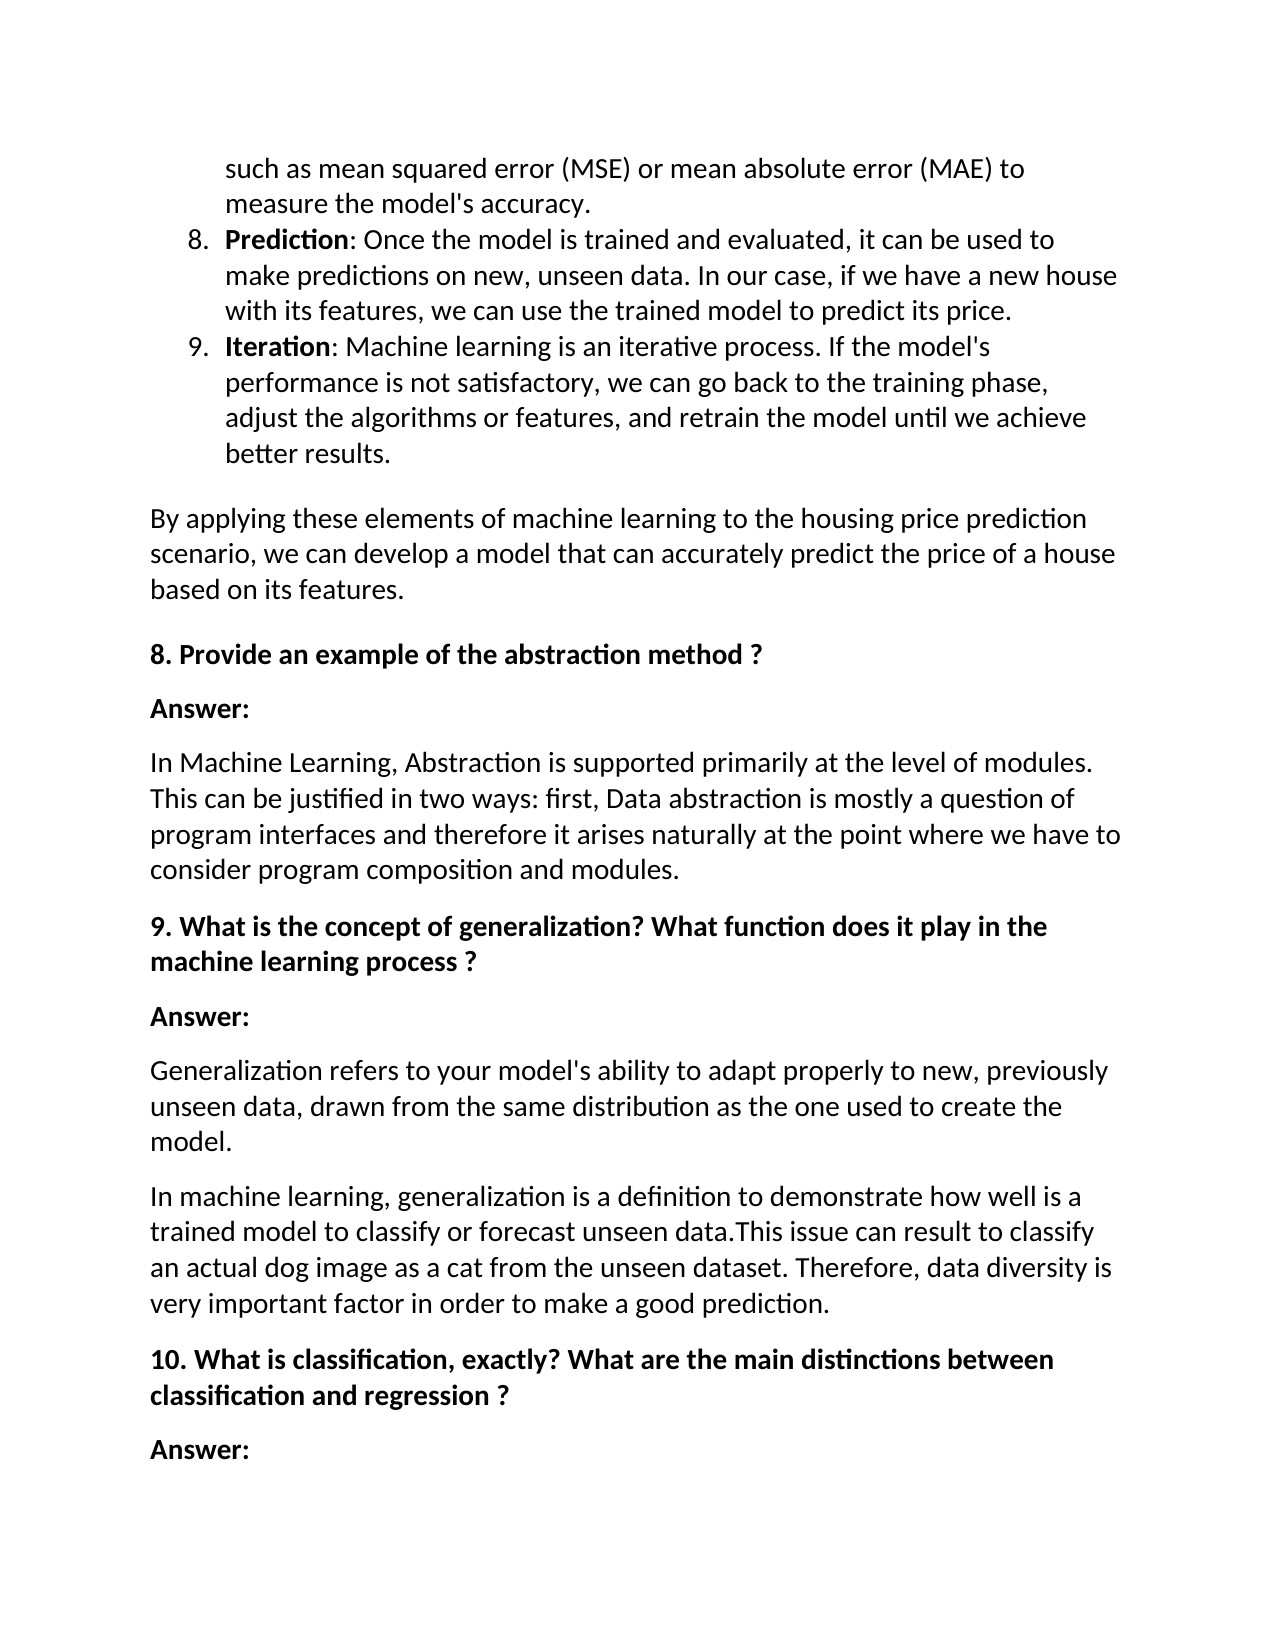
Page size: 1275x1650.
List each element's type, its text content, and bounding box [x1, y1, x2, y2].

list Evaluation: After training the model, we need to evaluate its performance to see how well it can predict house prices. We can use evaluation metrics such as mean squared error (MSE) or mean absolute error (MAE) to measure the model's accuracy. [187, 286, 1125, 428]
text Generalization refers to your model's ability to adapt properly to new, previously unseen data, drawn from the same distribution as the one used to create the model. [150, 1318, 1125, 1425]
list Model: The model is the output of the training phase. It is a representation of the learned patterns in the data. In our example, the model will learn to predict house prices based on the given features. [187, 150, 1125, 257]
text Answer: [150, 1263, 1125, 1299]
list Prediction: Once the model is trained and evaluated, it can be used to make predictions on new, unseen data. In our case, if we have a new house with its features, we can use the trained model to predict its price. [187, 458, 1125, 564]
text Answer: [150, 956, 1125, 991]
list Iteration: Machine learning is an iterative process. If the model's performance is not satisfactory, we can go back to the training phase, adjust the algorithms or features, and retrain the model until we achieve better results. [187, 594, 1125, 736]
subtitle 9. What is the concept of generalization? What function does it play in the machine learning process ? [150, 1173, 1125, 1245]
text In Machine Learning, Abstraction is supported primarily at the level of modules. This can be justified in two ways: first, Data abstraction is mostly a question of program interfaces and therefore it arises naturally at the point where we have to consider program composition and modules. [150, 1010, 1125, 1153]
subtitle 8. Provide an example of the abstraction method ? [150, 901, 1125, 937]
text By applying these elements of machine learning to the housing price prediction scenario, we can develop a model that can accurately predict the price of a house based on its features. [150, 765, 1125, 872]
